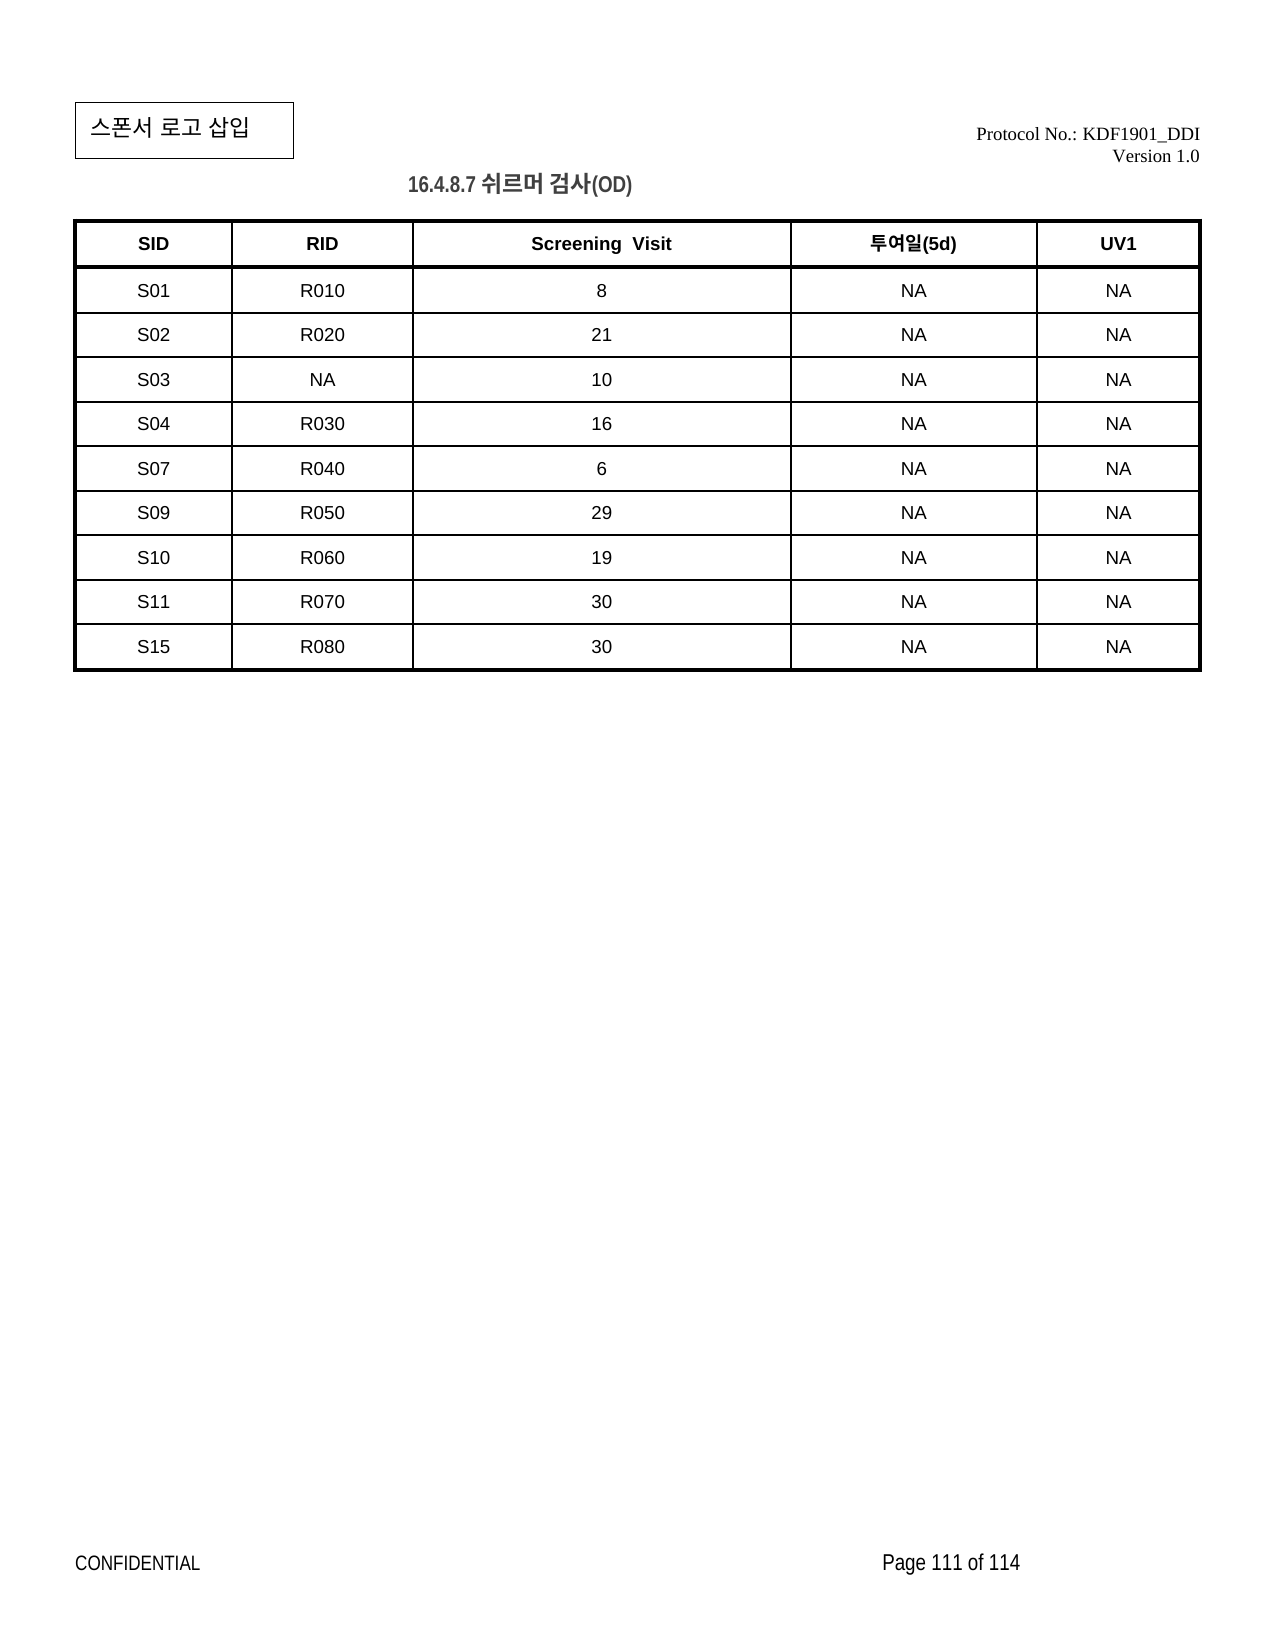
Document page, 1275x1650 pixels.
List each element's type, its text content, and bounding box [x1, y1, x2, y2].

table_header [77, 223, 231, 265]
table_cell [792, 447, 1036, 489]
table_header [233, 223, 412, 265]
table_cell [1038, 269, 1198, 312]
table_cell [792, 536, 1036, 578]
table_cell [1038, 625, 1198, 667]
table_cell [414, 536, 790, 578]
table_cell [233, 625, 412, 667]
text 16.4.8.7 쉬르머 검사(OD) [167, 166, 1200, 199]
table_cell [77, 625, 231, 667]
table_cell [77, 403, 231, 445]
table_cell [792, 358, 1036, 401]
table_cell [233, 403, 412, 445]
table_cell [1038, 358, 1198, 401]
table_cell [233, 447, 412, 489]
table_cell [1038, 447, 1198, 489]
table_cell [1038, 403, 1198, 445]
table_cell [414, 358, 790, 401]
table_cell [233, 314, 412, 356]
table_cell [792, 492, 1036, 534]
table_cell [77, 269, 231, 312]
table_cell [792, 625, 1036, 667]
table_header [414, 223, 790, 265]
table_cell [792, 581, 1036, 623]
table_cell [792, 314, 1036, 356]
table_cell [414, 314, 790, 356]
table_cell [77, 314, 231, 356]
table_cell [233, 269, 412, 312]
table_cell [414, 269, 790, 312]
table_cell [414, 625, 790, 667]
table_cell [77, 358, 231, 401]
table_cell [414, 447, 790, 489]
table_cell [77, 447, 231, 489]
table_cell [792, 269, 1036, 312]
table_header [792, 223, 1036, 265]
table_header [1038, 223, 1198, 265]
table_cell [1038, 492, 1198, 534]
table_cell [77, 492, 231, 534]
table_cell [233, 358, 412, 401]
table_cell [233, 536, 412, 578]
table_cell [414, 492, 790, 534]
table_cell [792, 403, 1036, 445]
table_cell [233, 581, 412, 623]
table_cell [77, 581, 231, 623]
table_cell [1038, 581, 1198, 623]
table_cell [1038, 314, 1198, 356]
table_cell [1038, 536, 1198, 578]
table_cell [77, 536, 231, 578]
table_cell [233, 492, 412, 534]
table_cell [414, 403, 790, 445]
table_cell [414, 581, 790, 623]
